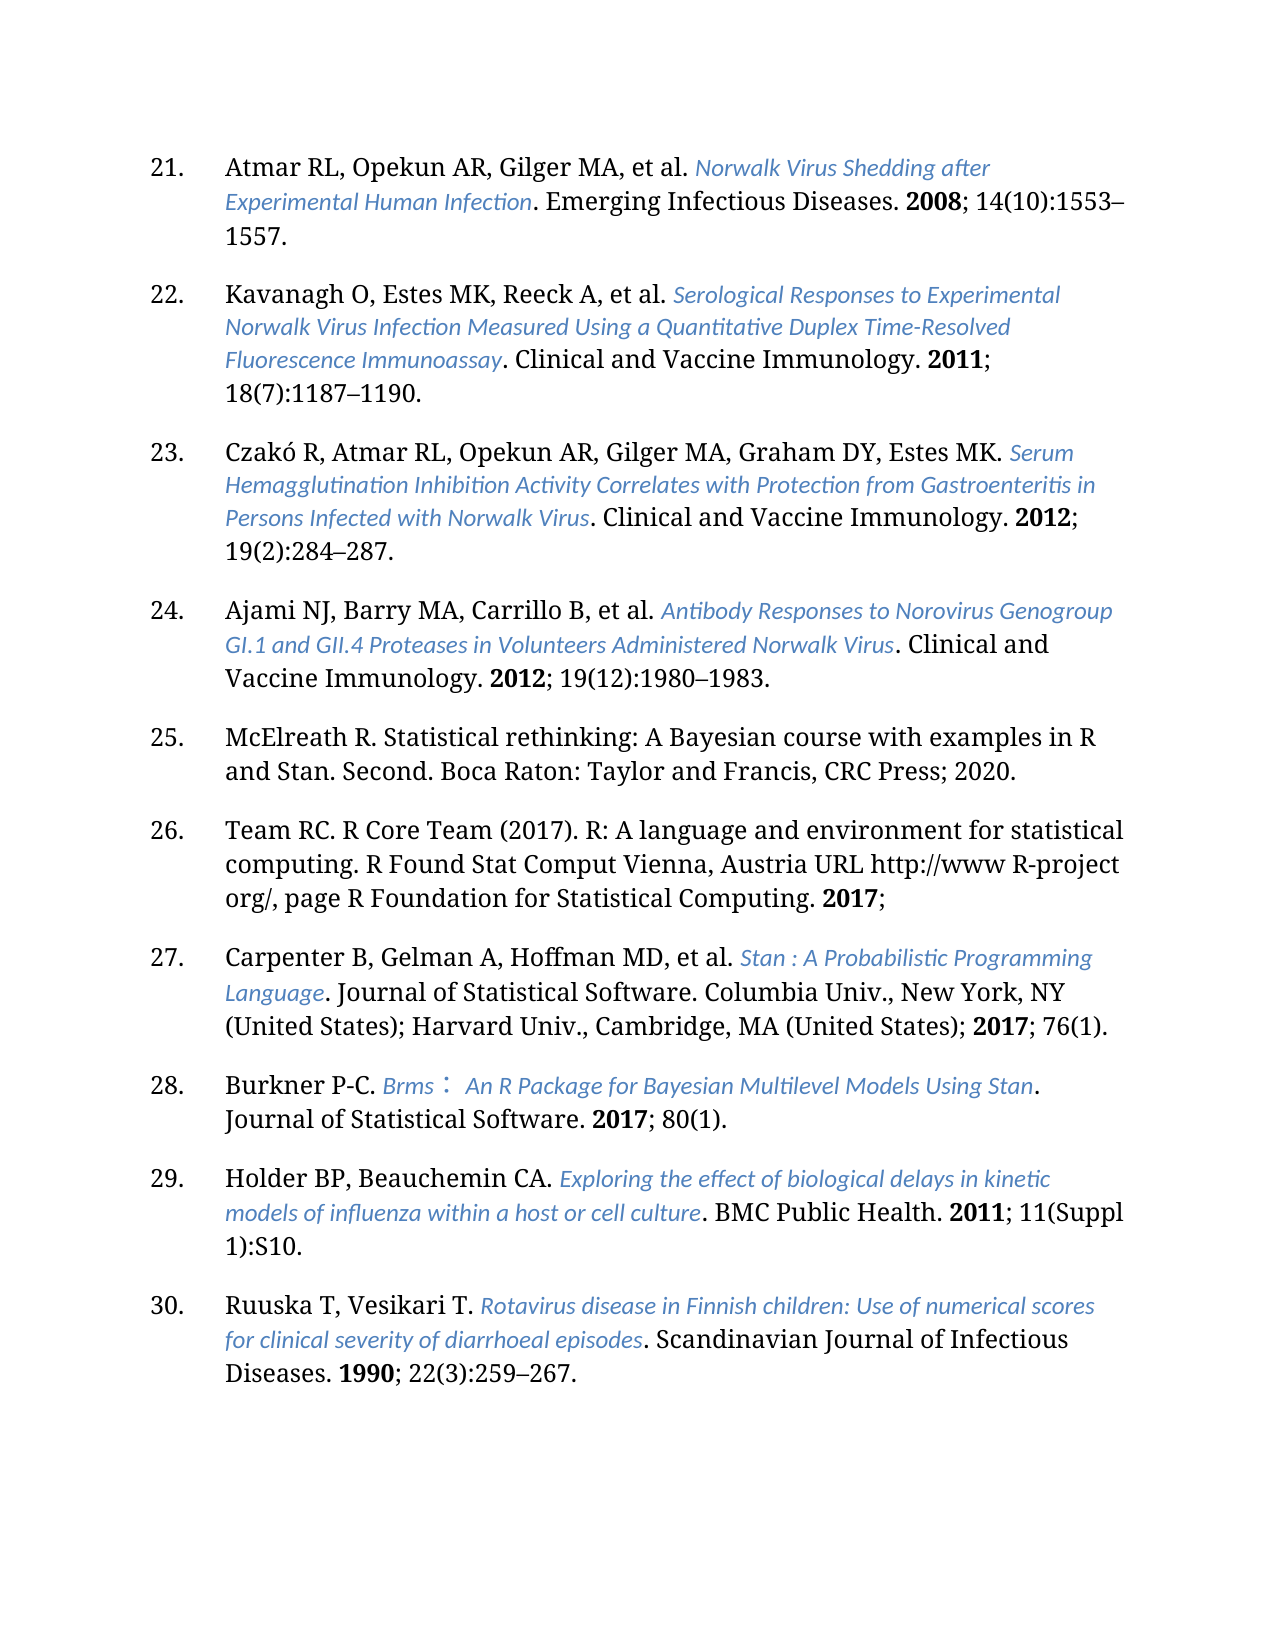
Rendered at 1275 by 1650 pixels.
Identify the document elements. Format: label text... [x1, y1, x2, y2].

text 21. Atmar RL, Opekun AR, Gilger MA, et al. Norwalk Virus Shedding after Experimental Human Infection. Emerging Infectious Diseases. 2008; 14(10):1553–1557. [150, 150, 1125, 252]
text 26. Team RC. R Core Team (2017). R: A language and environment for statistical computing. R Found Stat Comput Vienna, Austria URL http://www R-project org/, page R Foundation for Statistical Computing. 2017; [150, 813, 1125, 915]
text 24. Ajami NJ, Barry MA, Carrillo B, et al. Antibody Responses to Norovirus Genogroup GI.1 and GII.4 Proteases in Volunteers Administered Norwalk Virus. Clinical and Vaccine Immunology. 2012; 19(12):1980–1983. [150, 593, 1125, 695]
text 22. Kavanagh O, Estes MK, Reeck A, et al. Serological Responses to Experimental Norwalk Virus Infection Measured Using a Quantitative Duplex Time-Resolved Fluorescence Immunoassay. Clinical and Vaccine Immunology. 2011; 18(7):1187–1190. [150, 277, 1125, 410]
text 28. Burkner P-C. Brms： An R Package for Bayesian Multilevel Models Using Stan. Journal of Statistical Software. 2017; 80(1). [150, 1067, 1125, 1135]
text 29. Holder BP, Beauchemin CA. Exploring the effect of biological delays in kinetic models of influenza within a host or cell culture. BMC Public Health. 2011; 11(Suppl 1):S10. [150, 1160, 1125, 1263]
text 23. Czakó R, Atmar RL, Opekun AR, Gilger MA, Graham DY, Estes MK. Serum Hemagglutination Inhibition Activity Correlates with Protection from Gastroenteritis in Persons Infected with Norwalk Virus. Clinical and Vaccine Immunology. 2012; 19(2):284–287. [150, 435, 1125, 568]
text 27. Carpenter B, Gelman A, Hoffman MD, et al. Stan : A Probabilistic Programming Language. Journal of Statistical Software. Columbia Univ., New York, NY (United States); Harvard Univ., Cambridge, MA (United States); 2017; 76(1). [150, 940, 1125, 1042]
text 25. McElreath R. Statistical rethinking: A Bayesian course with examples in R and Stan. Second. Boca Raton: Taylor and Francis, CRC Press; 2020. [150, 720, 1125, 788]
text 30. Ruuska T, Vesikari T. Rotavirus disease in Finnish children: Use of numerical scores for clinical severity of diarrhoeal episodes. Scandinavian Journal of Infectious Diseases. 1990; 22(3):259–267. [150, 1288, 1125, 1390]
